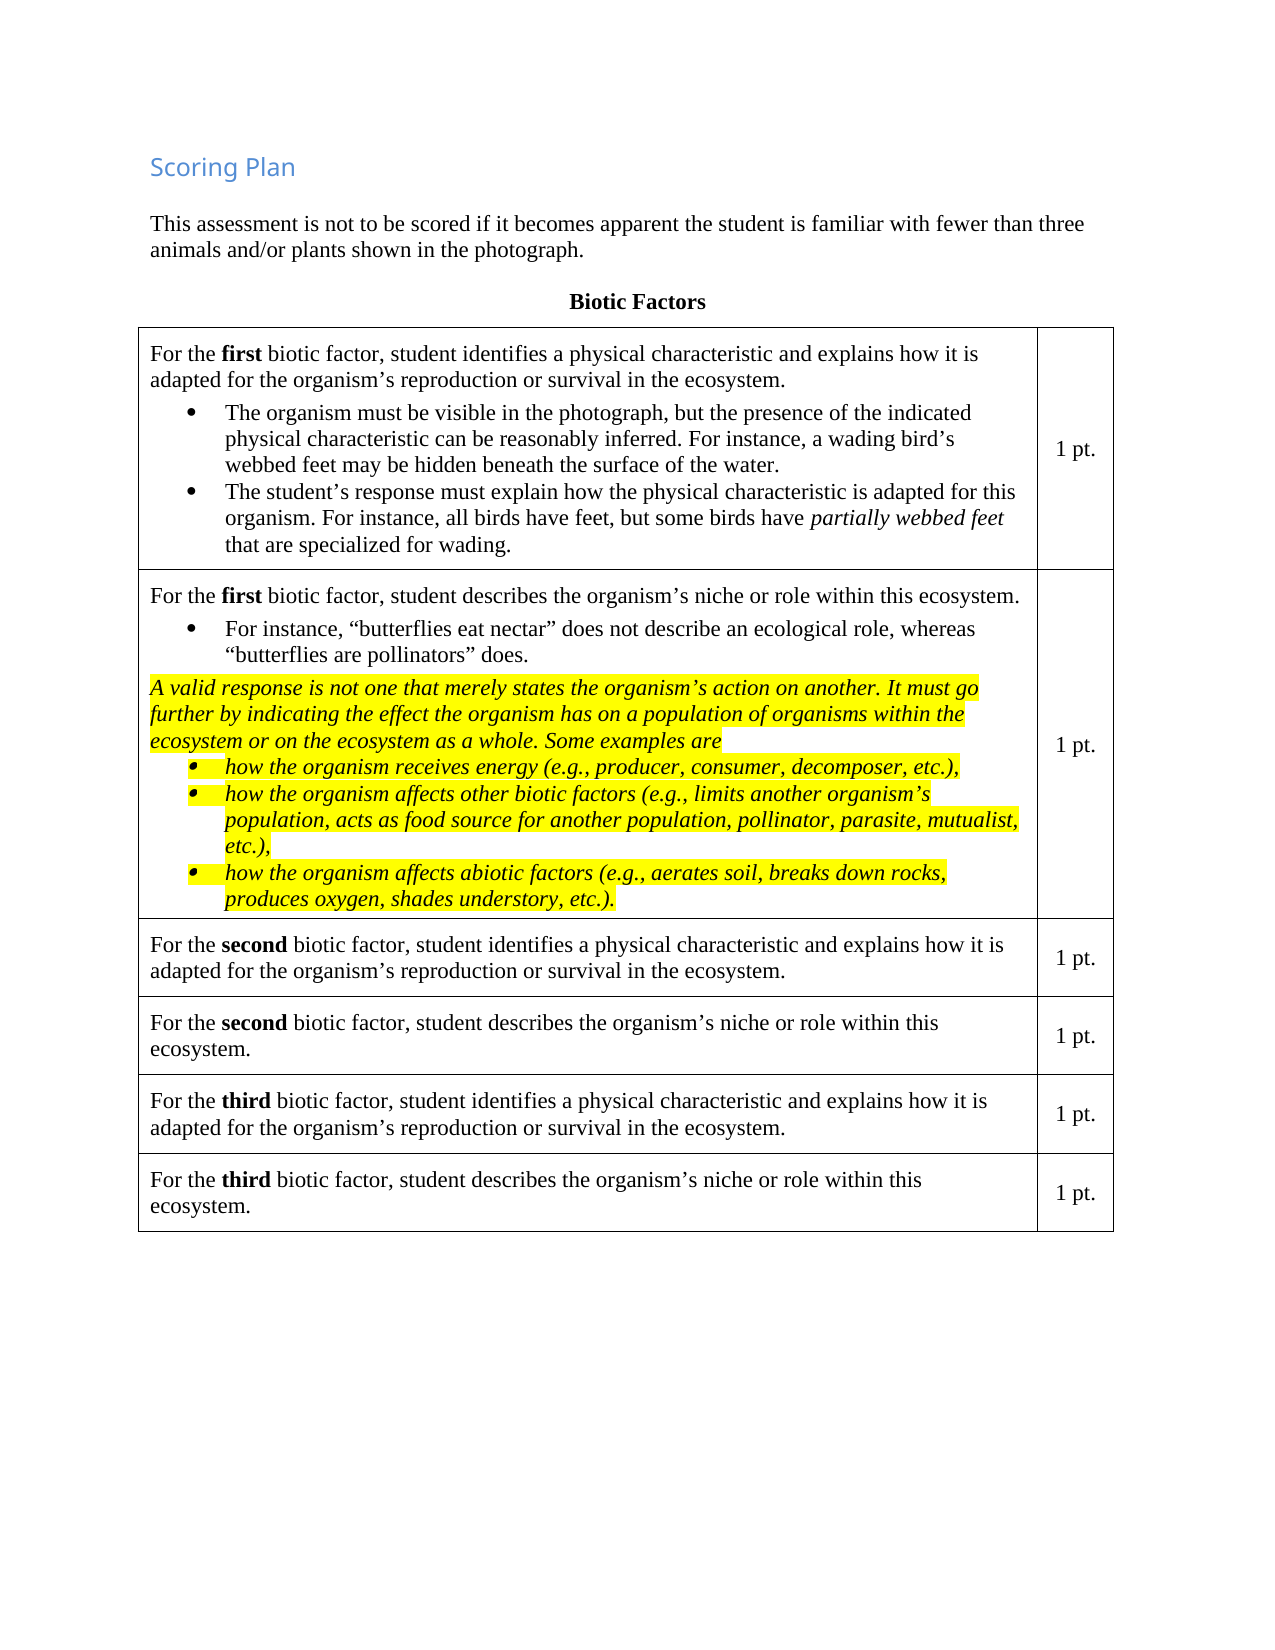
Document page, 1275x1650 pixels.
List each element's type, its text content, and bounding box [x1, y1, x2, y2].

table_cell For the third biotic factor, student describes the organism’s niche or role within this ecosystem. [139, 1154, 1037, 1231]
table_cell 1 pt. [1038, 570, 1113, 917]
text This assessment is not to be scored if it becomes apparent the student is familiar with fewer than three animals and/or plants shown in the photograph. [150, 210, 1125, 263]
table_cell For the first biotic factor, student describes the organism’s niche or role within this ecosystem. For instance, “butterflies eat nectar” does not describe an ecological role, whereas “butterflies are pollinators” does. A valid response is not one that merely states the organism’s action on another. It must go further by indicating the effect the organism has on a population of organisms within the ecosystem or on the ecosystem as a whole. Some examples are how the organism receives energy (e.g., producer, consumer, decomposer, etc.), how the organism affects other biotic factors (e.g., limits another organism’s population, acts as food source for another population, pollinator, parasite, mutualist, etc.), how the organism affects abiotic factors (e.g., aerates soil, breaks down rocks, produces oxygen, shades understory, etc.). [139, 570, 1037, 917]
text Scoring Plan [150, 150, 1125, 184]
table_cell 1 pt. [1038, 1154, 1113, 1231]
table_cell For the second biotic factor, student identifies a physical characteristic and explains how it is adapted for the organism’s reproduction or survival in the ecosystem. [139, 919, 1037, 996]
table_cell 1 pt. [1038, 1075, 1113, 1152]
table_header 1 pt. [1038, 328, 1113, 569]
table_cell 1 pt. [1038, 997, 1113, 1074]
table_cell For the second biotic factor, student describes the organism’s niche or role within this ecosystem. [139, 997, 1037, 1074]
table_cell 1 pt. [1038, 919, 1113, 996]
table_header For the first biotic factor, student identifies a physical characteristic and explains how it is adapted for the organism’s reproduction or survival in the ecosystem. The organism must be visible in the photograph, but the presence of the indicated physical characteristic can be reasonably inferred. For instance, a wading bird’s webbed feet may be hidden beneath the surface of the water. The student’s response must explain how the physical characteristic is adapted for this organism. For instance, all birds have feet, but some birds have partially webbed feet that are specialized for wading. [139, 328, 1037, 569]
table_cell For the third biotic factor, student identifies a physical characteristic and explains how it is adapted for the organism’s reproduction or survival in the ecosystem. [139, 1075, 1037, 1152]
text Biotic Factors [150, 288, 1125, 314]
